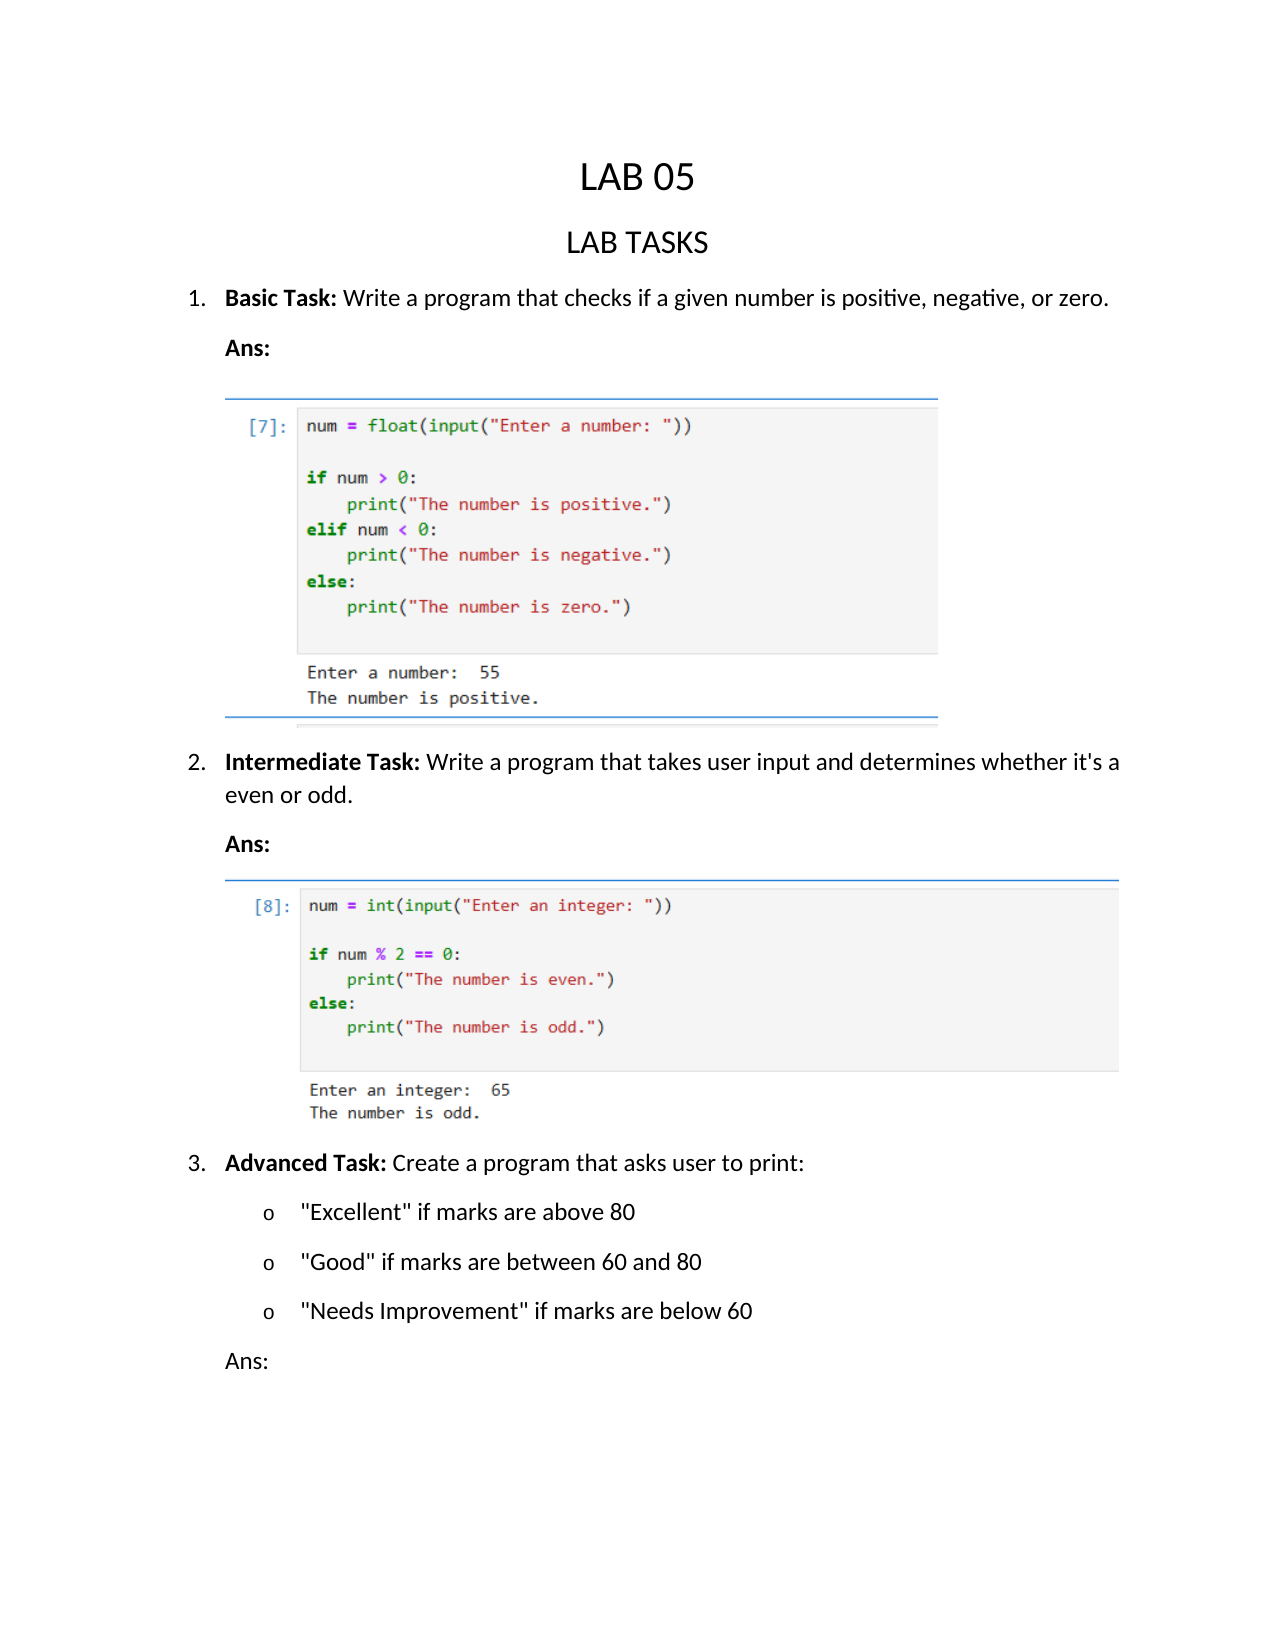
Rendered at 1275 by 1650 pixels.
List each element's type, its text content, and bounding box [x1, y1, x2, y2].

list Intermediate Task: Write a program that takes user input and determines whether it's a even or odd. [187, 746, 1125, 809]
picture [225, 381, 939, 728]
list "Needs Improvement" if marks are below 60 [262, 1296, 1125, 1326]
list "Good" if marks are between 60 and 80 [262, 1246, 1125, 1276]
list "Excellent" if marks are above 80 [262, 1196, 1125, 1227]
text LAB TASKS [150, 222, 1125, 262]
list Advanced Task: Create a program that asks user to print: [187, 1147, 1125, 1177]
picture [225, 861, 1119, 1128]
text Ans: [225, 1345, 1125, 1376]
text Ans: [225, 332, 1125, 362]
text LAB 05 [150, 150, 1125, 201]
list Basic Task: Write a program that checks if a given number is positive, negative, or zero. [187, 282, 1125, 313]
